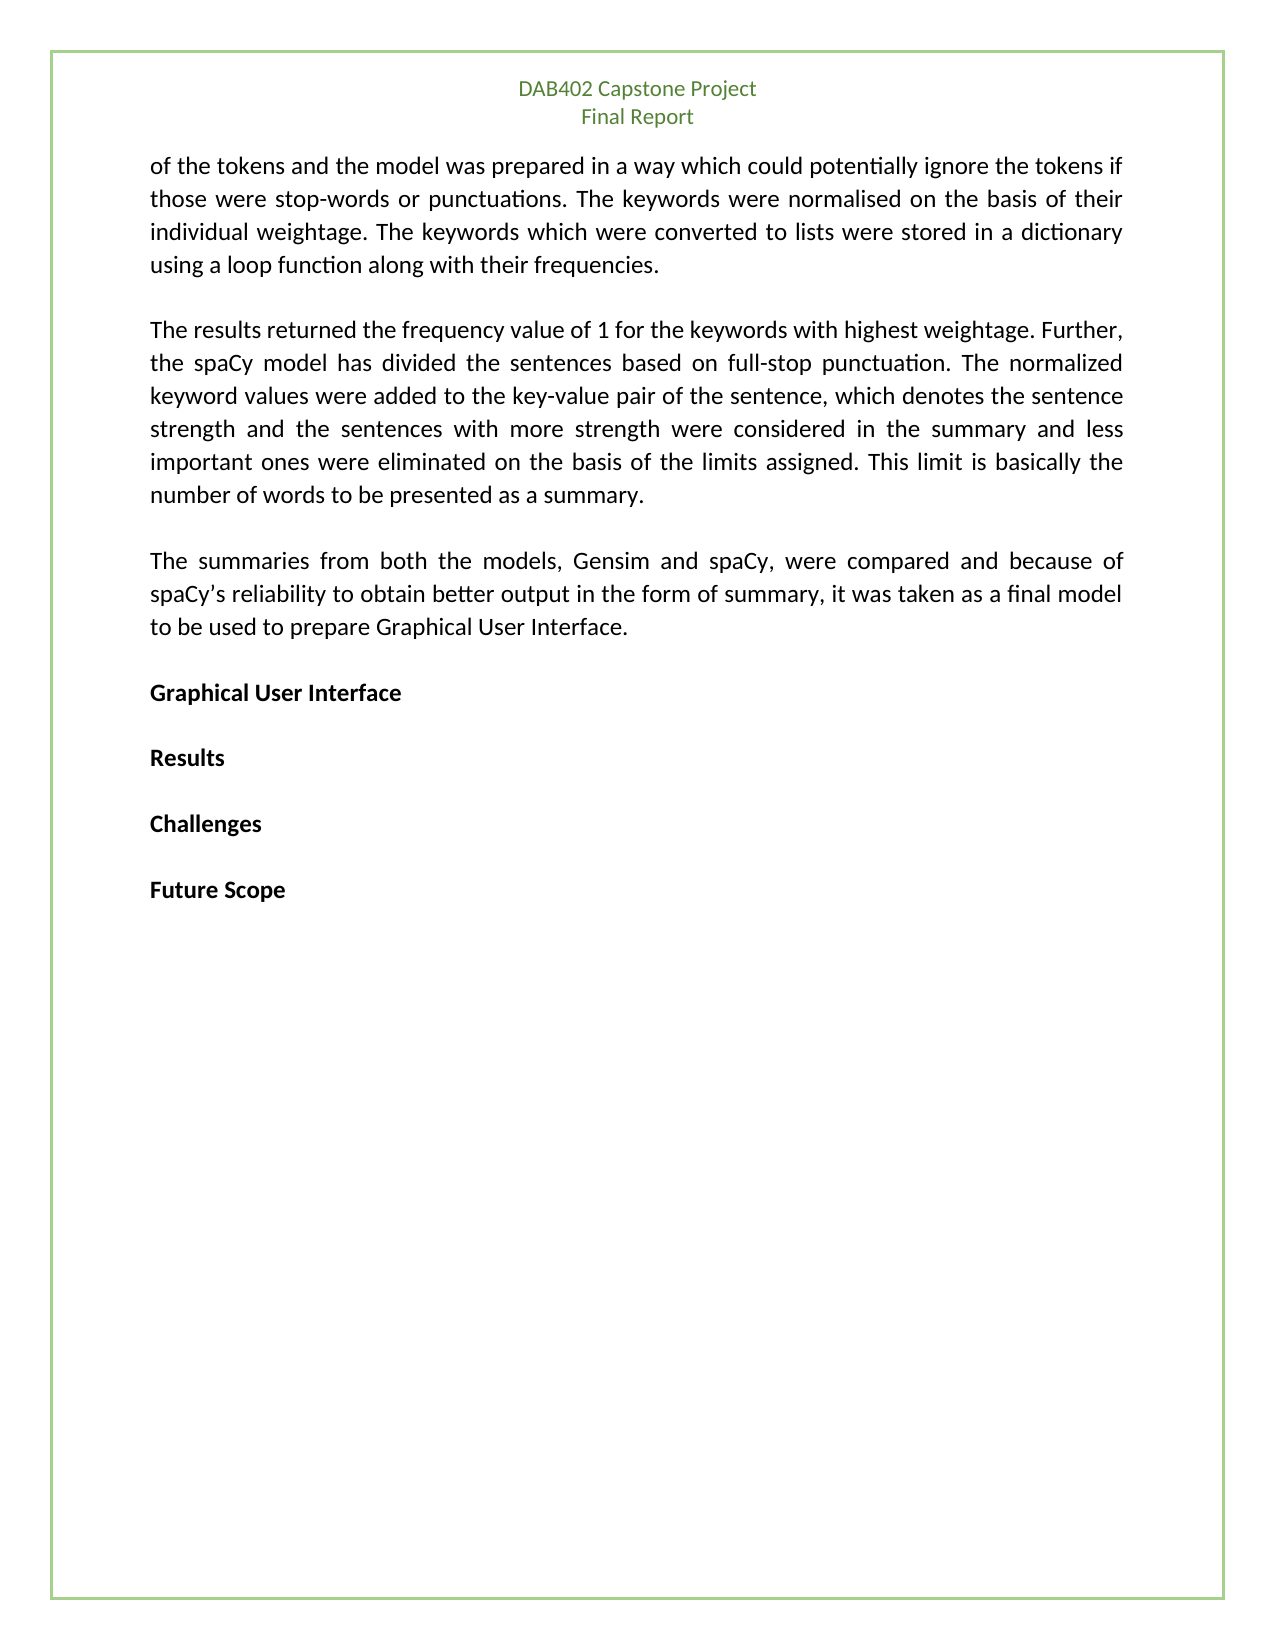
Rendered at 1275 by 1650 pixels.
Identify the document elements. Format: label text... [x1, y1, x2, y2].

text The summaries from both the models, Gensim and spaCy, were compared and because of spaCy’s reliability to obtain better output in the form of summary, it was taken as a final model to be used to prepare Graphical User Interface. [150, 545, 1125, 641]
text Results [150, 742, 1125, 773]
text Future Scope [150, 874, 1125, 905]
text The results returned the frequency value of 1 for the keywords with highest weightage. Further, the spaCy model has divided the sentences based on full-stop punctuation. The normalized keyword values were added to the key-value pair of the sentence, which denotes the sentence strength and the sentences with more strength were considered in the summary and less important ones were eliminated on the basis of the limits assigned. This limit is basically the number of words to be presented as a summary. [150, 314, 1125, 510]
text Challenges [150, 808, 1125, 839]
text Graphical User Interface [150, 677, 1125, 707]
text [150, 150, 1125, 279]
